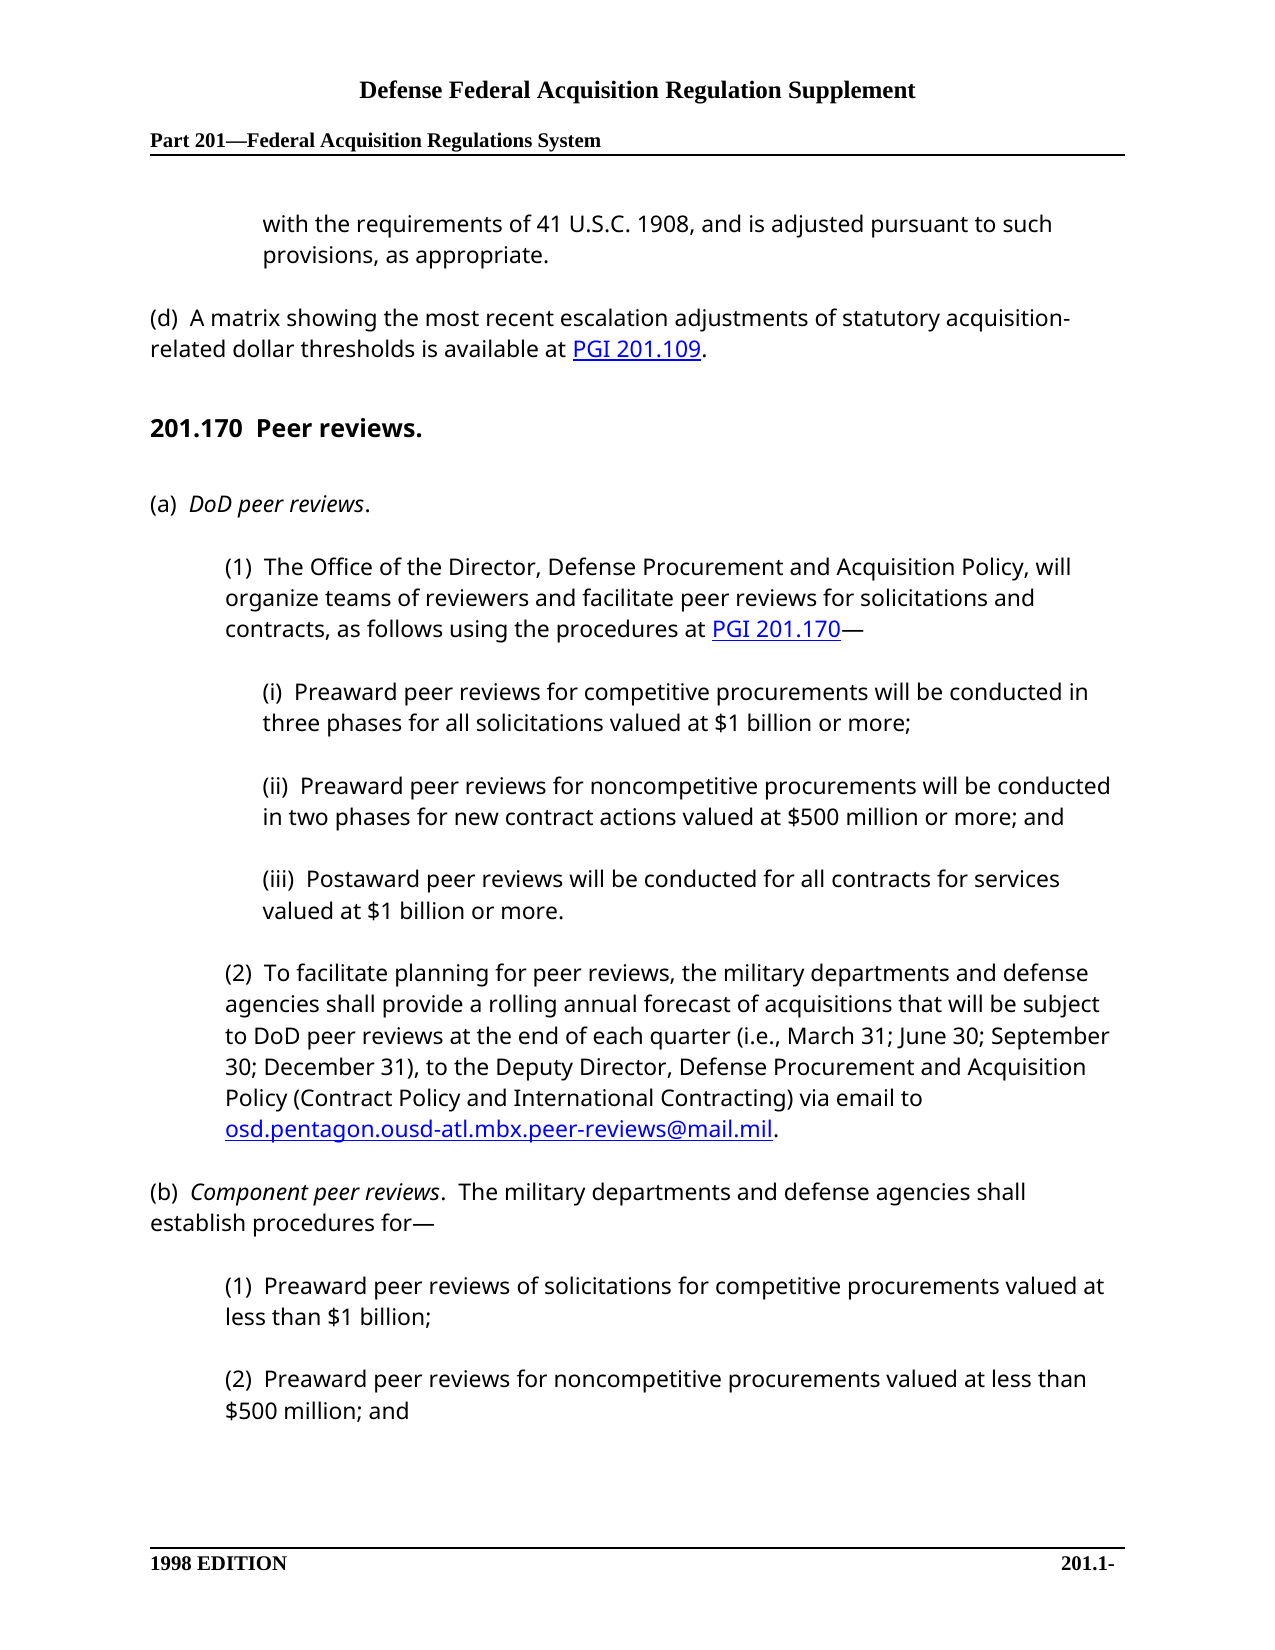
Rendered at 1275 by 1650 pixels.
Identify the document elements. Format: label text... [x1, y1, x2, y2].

list (2) To facilitate planning for peer reviews, the military departments and defense agencies shall provide a rolling annual forecast of acquisitions that will be subject to DoD peer reviews at the end of each quarter (i.e., March 31; June 30; September 30; December 31), to the Deputy Director, Defense Procurement and Acquisition Policy (Contract Policy and International Contracting) via email to osd.pentagon.ousd-atl.mbx.peer-reviews@mail.mil. [187, 926, 1125, 1145]
list (a) DoD peer reviews. [150, 457, 1125, 520]
list (b) Component peer reviews. The military departments and defense agencies shall establish procedures for— [150, 1145, 1125, 1238]
list (2) Preaward peer reviews for noncompetitive procurements valued at less than $500 million; and [187, 1332, 1125, 1426]
list (iii) Postaward peer reviews will be conducted for all contracts for services valued at $1 billion or more. [225, 832, 1125, 926]
list (1) Preaward peer reviews of solicitations for competitive procurements valued at less than $1 billion; [187, 1238, 1125, 1332]
list (i) Preaward peer reviews for competitive procurements will be conducted in three phases for all solicitations valued at $1 billion or more; [225, 645, 1125, 738]
list (d) A matrix showing the most recent escalation adjustments of statutory acquisition-related dollar thresholds is available at PGI 201.109. [150, 270, 1125, 364]
subtitle 201.170 Peer reviews. [150, 377, 1125, 445]
list (ii) Preaward peer reviews for noncompetitive procurements will be conducted in two phases for new contract actions valued at $500 million or more; and [225, 738, 1125, 832]
list (1) The Office of the Director, Defense Procurement and Acquisition Policy, will organize teams of reviewers and facilitate peer reviews for solicitations and contracts, as follows using the procedures at PGI 201.170— [187, 520, 1125, 645]
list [225, 208, 1125, 270]
